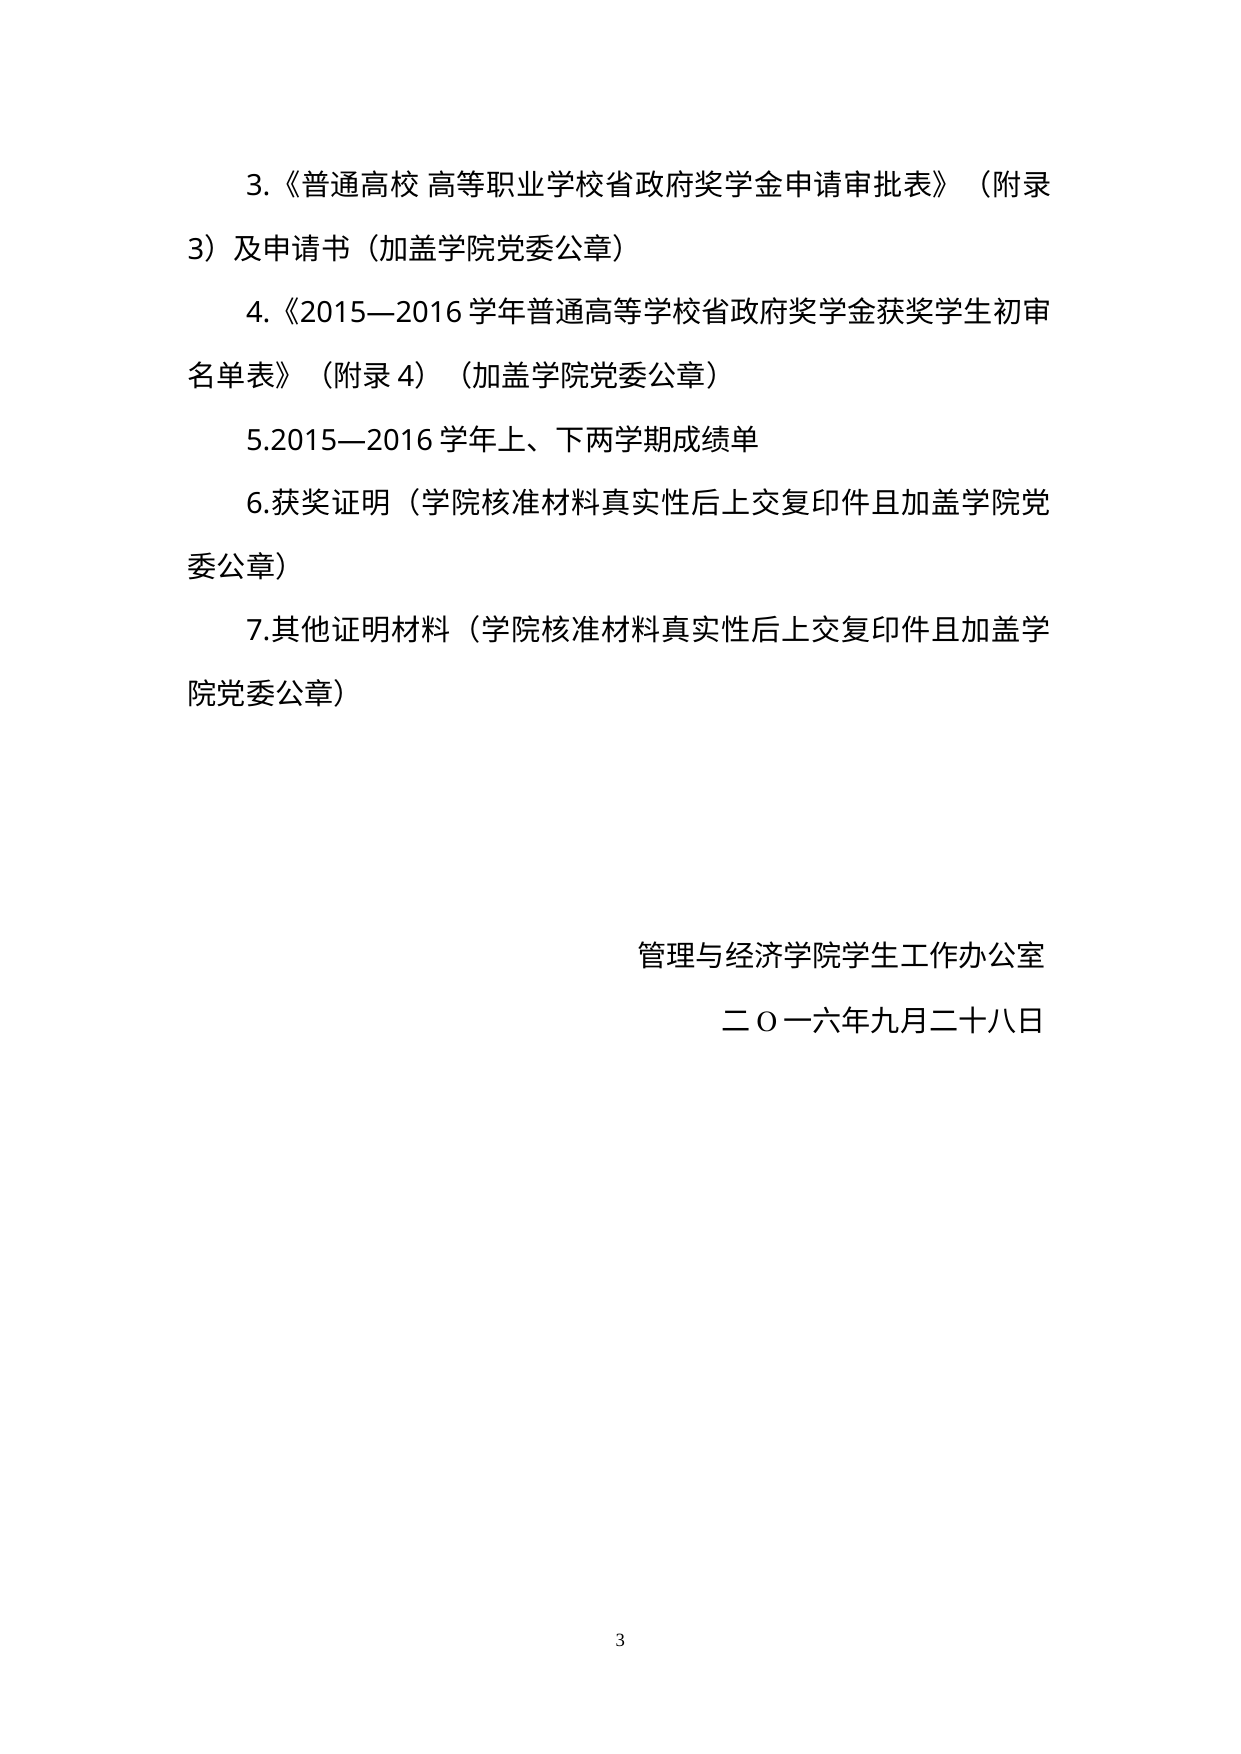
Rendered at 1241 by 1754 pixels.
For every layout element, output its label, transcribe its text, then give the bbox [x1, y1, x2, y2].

text 5.2015—2016学年上、下两学期成绩单 [187, 416, 1053, 458]
text 4.《2015—2016学年普通高等学校省政府奖学金获奖学生初审名单表》（附录4）（加盖学院党委公章） [187, 289, 1053, 395]
text 管理与经济学院学生工作办公室 [187, 921, 1046, 986]
text 3.《普通高校 高等职业学校省政府奖学金申请审批表》（附录3）及申请书（加盖学院党委公章） [187, 162, 1053, 268]
text 7.其他证明材料（学院核准材料真实性后上交复印件且加盖学院党委公章） [187, 607, 1053, 712]
text 6.获奖证明（学院核准材料真实性后上交复印件且加盖学院党委公章） [187, 480, 1053, 586]
text 二一六年九月二十八日 [187, 986, 1046, 1051]
